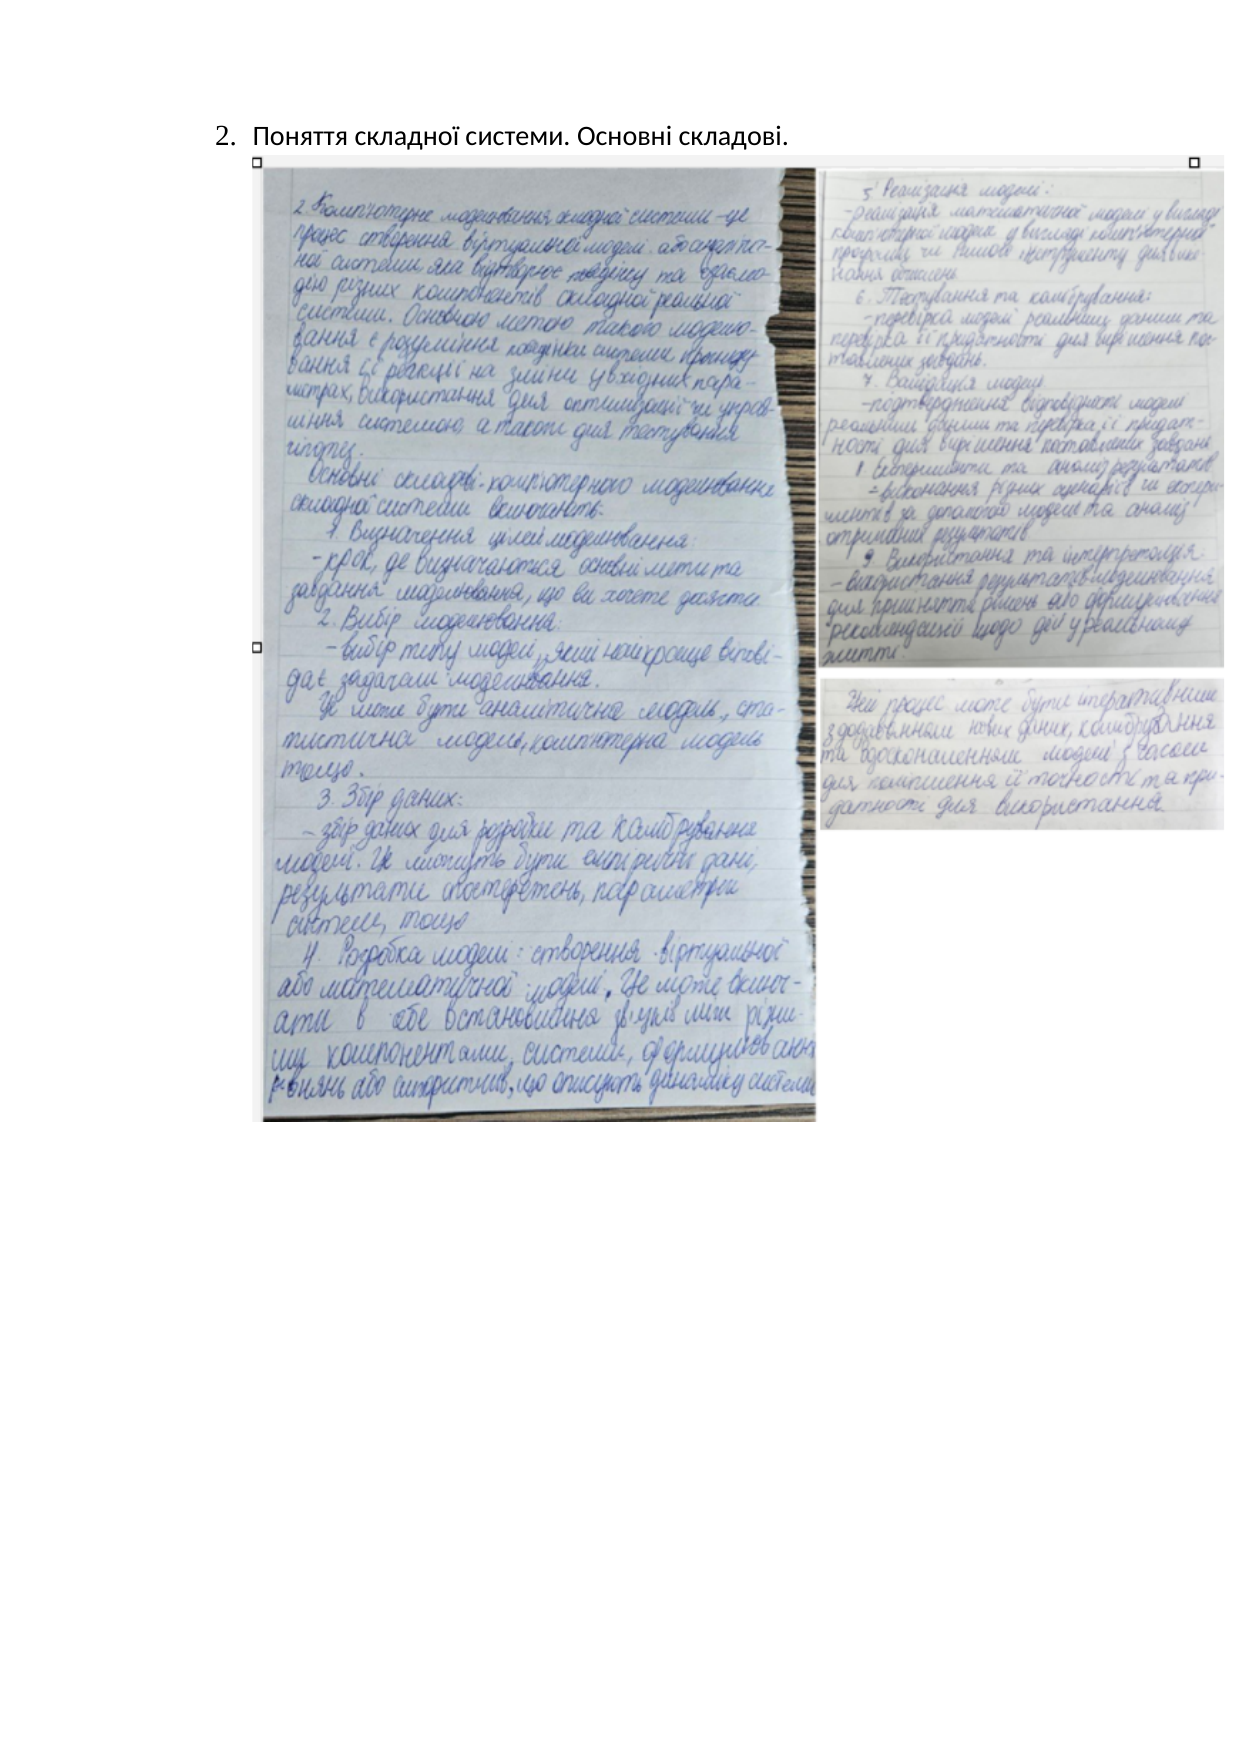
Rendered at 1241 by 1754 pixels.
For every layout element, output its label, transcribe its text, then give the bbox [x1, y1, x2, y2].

list Поняття складної системи. Основні складові. [215, 118, 1152, 152]
picture [252, 155, 1225, 1122]
